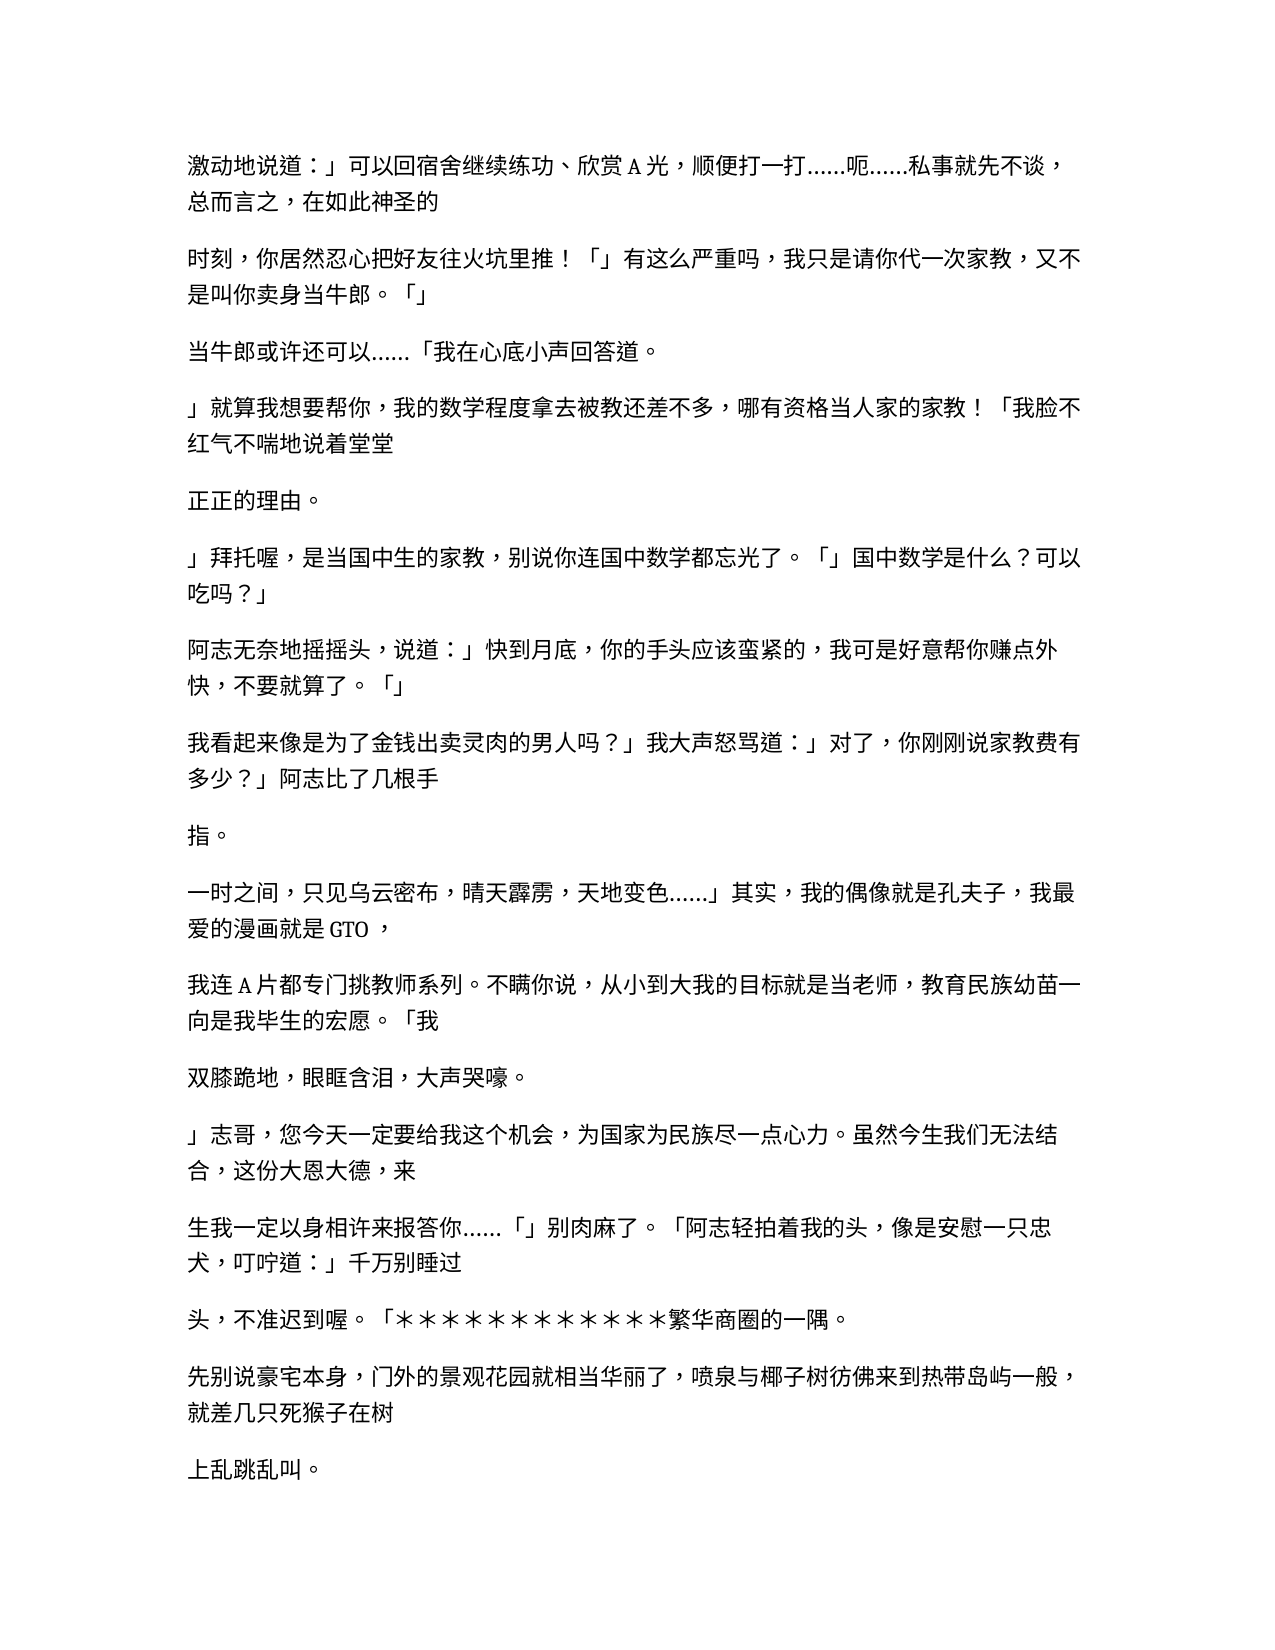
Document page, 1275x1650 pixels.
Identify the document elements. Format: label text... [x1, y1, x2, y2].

text 」志哥，您今天一定要给我这个机会，为国家为民族尽一点心力。虽然今生我们无法结合，这份大恩大德，来 [187, 1119, 1087, 1186]
text 我连A 片都专门挑教师系列。不瞒你说，从小到大我的目标就是当老师，教育民族幼苗一向是我毕生的宏愿。「我 [187, 969, 1087, 1036]
text 激动地说道：」可以回宿舍继续练功、欣赏A 光，顺便打一打……呃……私事就先不谈，总而言之，在如此神圣的 [187, 150, 1087, 217]
text 」就算我想要帮你，我的数学程度拿去被教还差不多，哪有资格当人家的家教！「我脸不红气不喘地说着堂堂 [187, 392, 1087, 459]
text 一时之间，只见乌云密布，晴天霹雳，天地变色……」其实，我的偶像就是孔夫子，我最爱的漫画就是GTO ， [187, 877, 1087, 944]
text 先别说豪宅本身，门外的景观花园就相当华丽了，喷泉与椰子树彷佛来到热带岛屿一般，就差几只死猴子在树 [187, 1361, 1087, 1428]
text 生我一定以身相许来报答你……「」别肉麻了。「阿志轻拍着我的头，像是安慰一只忠犬，叮咛道：」千万别睡过 [187, 1211, 1087, 1279]
text 当牛郎或许还可以……「我在心底小声回答道。 [187, 335, 1087, 367]
text 」拜托喔，是当国中生的家教，别说你连国中数学都忘光了。「」国中数学是什么？可以吃吗？」 [187, 542, 1087, 609]
text 指。 [187, 820, 1087, 851]
text 双膝跪地，眼眶含泪，大声哭嚎。 [187, 1062, 1087, 1093]
text 正正的理由。 [187, 485, 1087, 516]
text 阿志无奈地摇摇头，说道：」快到月底，你的手头应该蛮紧的，我可是好意帮你赚点外快，不要就算了。「」 [187, 634, 1087, 702]
text 时刻，你居然忍心把好友往火坑里推！「」有这么严重吗，我只是请你代一次家教，又不是叫你卖身当牛郎。「」 [187, 243, 1087, 310]
text 头，不准迟到喔。「＊＊＊＊＊＊＊＊＊＊＊＊繁华商圈的一隅。 [187, 1304, 1087, 1335]
text 我看起来像是为了金钱出卖灵肉的男人吗？」我大声怒骂道：」对了，你刚刚说家教费有多少？」阿志比了几根手 [187, 727, 1087, 794]
text 上乱跳乱叫。 [187, 1454, 1087, 1485]
